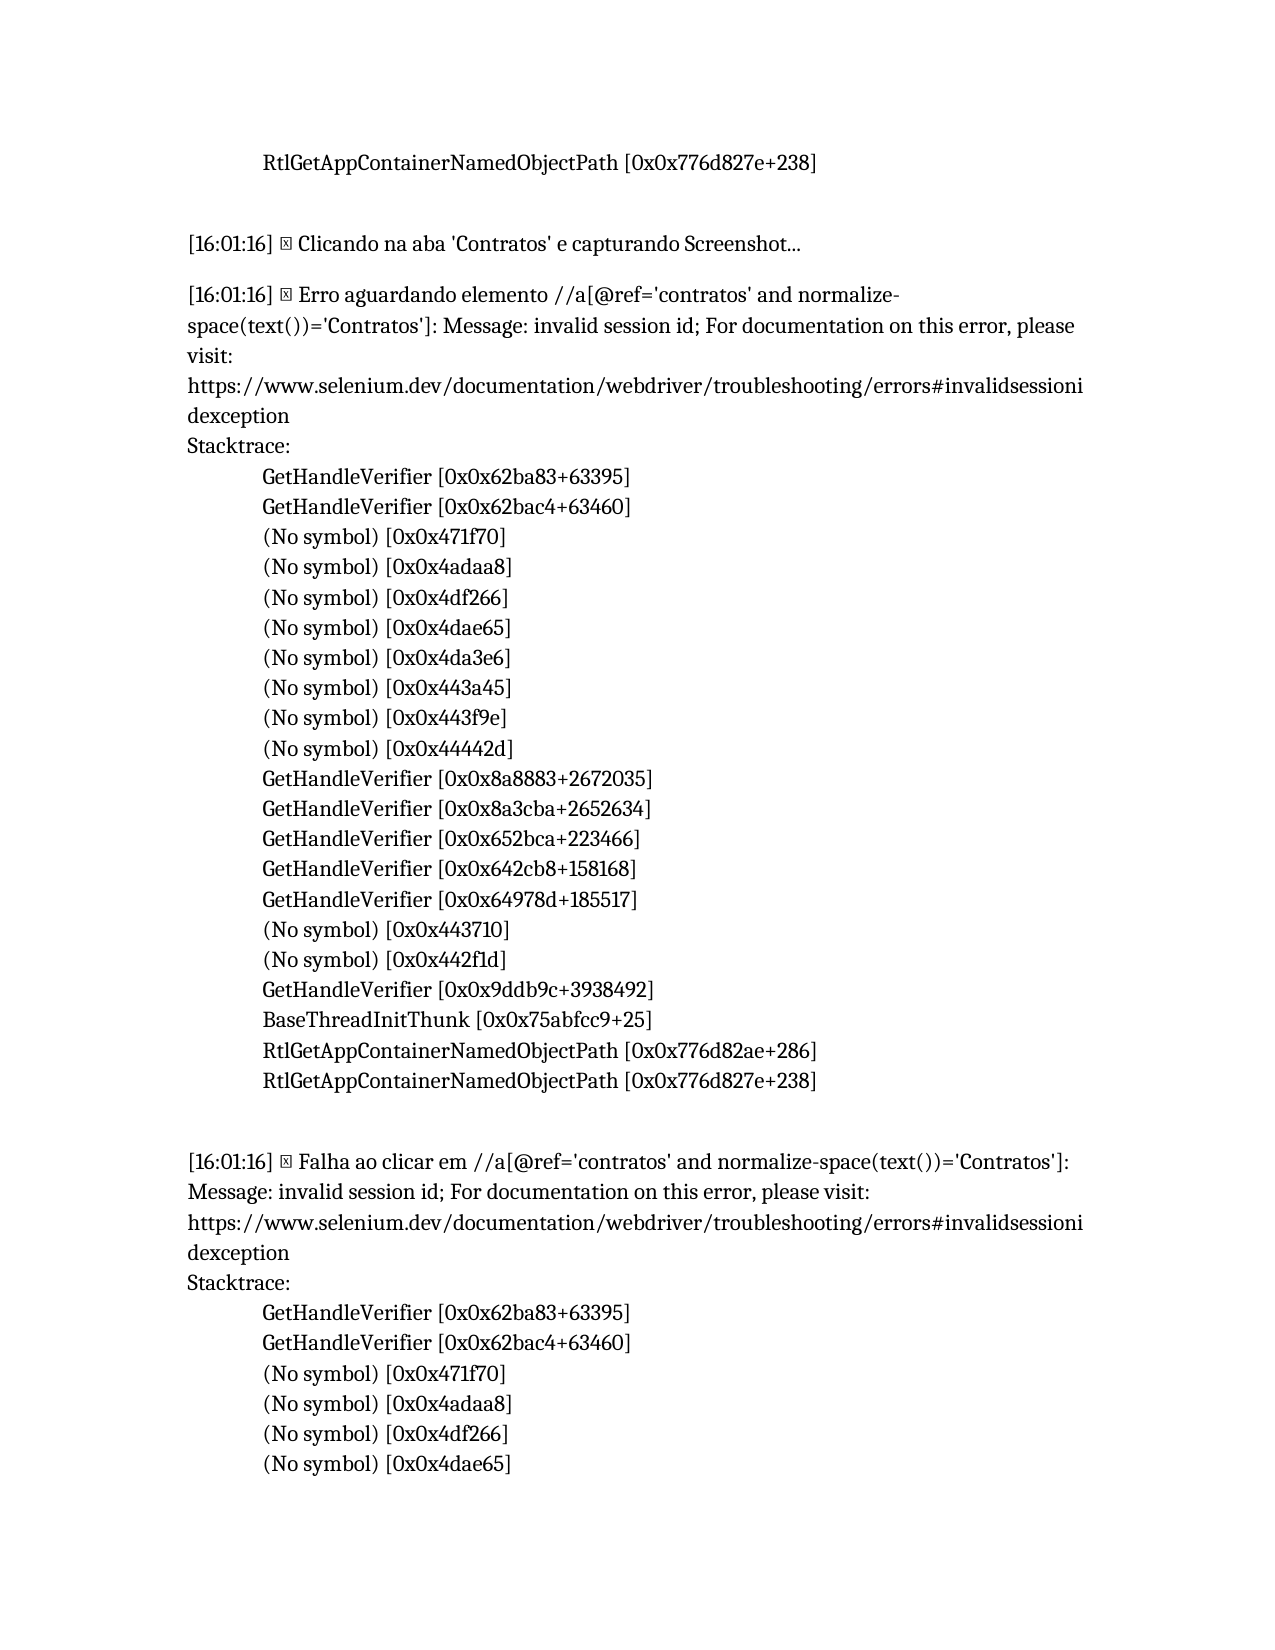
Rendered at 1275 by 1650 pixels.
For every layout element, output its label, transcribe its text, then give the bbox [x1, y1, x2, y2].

text [16:01:16] ❌ Erro aguardando elemento //a[@ref='contratos' and normalize-space(text())='Contratos']: Message: invalid session id; For documentation on this error, please visit: https://www.selenium.dev/documentation/webdriver/troubleshooting/errors#invalidsessionidexception Stacktrace: GetHandleVerifier [0x0x62ba83+63395] GetHandleVerifier [0x0x62bac4+63460] (No symbol) [0x0x471f70] (No symbol) [0x0x4adaa8] (No symbol) [0x0x4df266] (No symbol) [0x0x4dae65] (No symbol) [0x0x4da3e6] (No symbol) [0x0x443a45] (No symbol) [0x0x443f9e] (No symbol) [0x0x44442d] GetHandleVerifier [0x0x8a8883+2672035] GetHandleVerifier [0x0x8a3cba+2652634] GetHandleVerifier [0x0x652bca+223466] GetHandleVerifier [0x0x642cb8+158168] GetHandleVerifier [0x0x64978d+185517] (No symbol) [0x0x443710] (No symbol) [0x0x442f1d] GetHandleVerifier [0x0x9ddb9c+3938492] BaseThreadInitThunk [0x0x75abfcc9+25] RtlGetAppContainerNamedObjectPath [0x0x776d82ae+286] RtlGetAppContainerNamedObjectPath [0x0x776d827e+238] [187, 282, 1087, 1124]
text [187, 150, 1087, 207]
text [16:01:16] 🔄 Clicando na aba 'Contratos' e capturando Screenshot... [187, 231, 1087, 258]
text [187, 1149, 1087, 1477]
